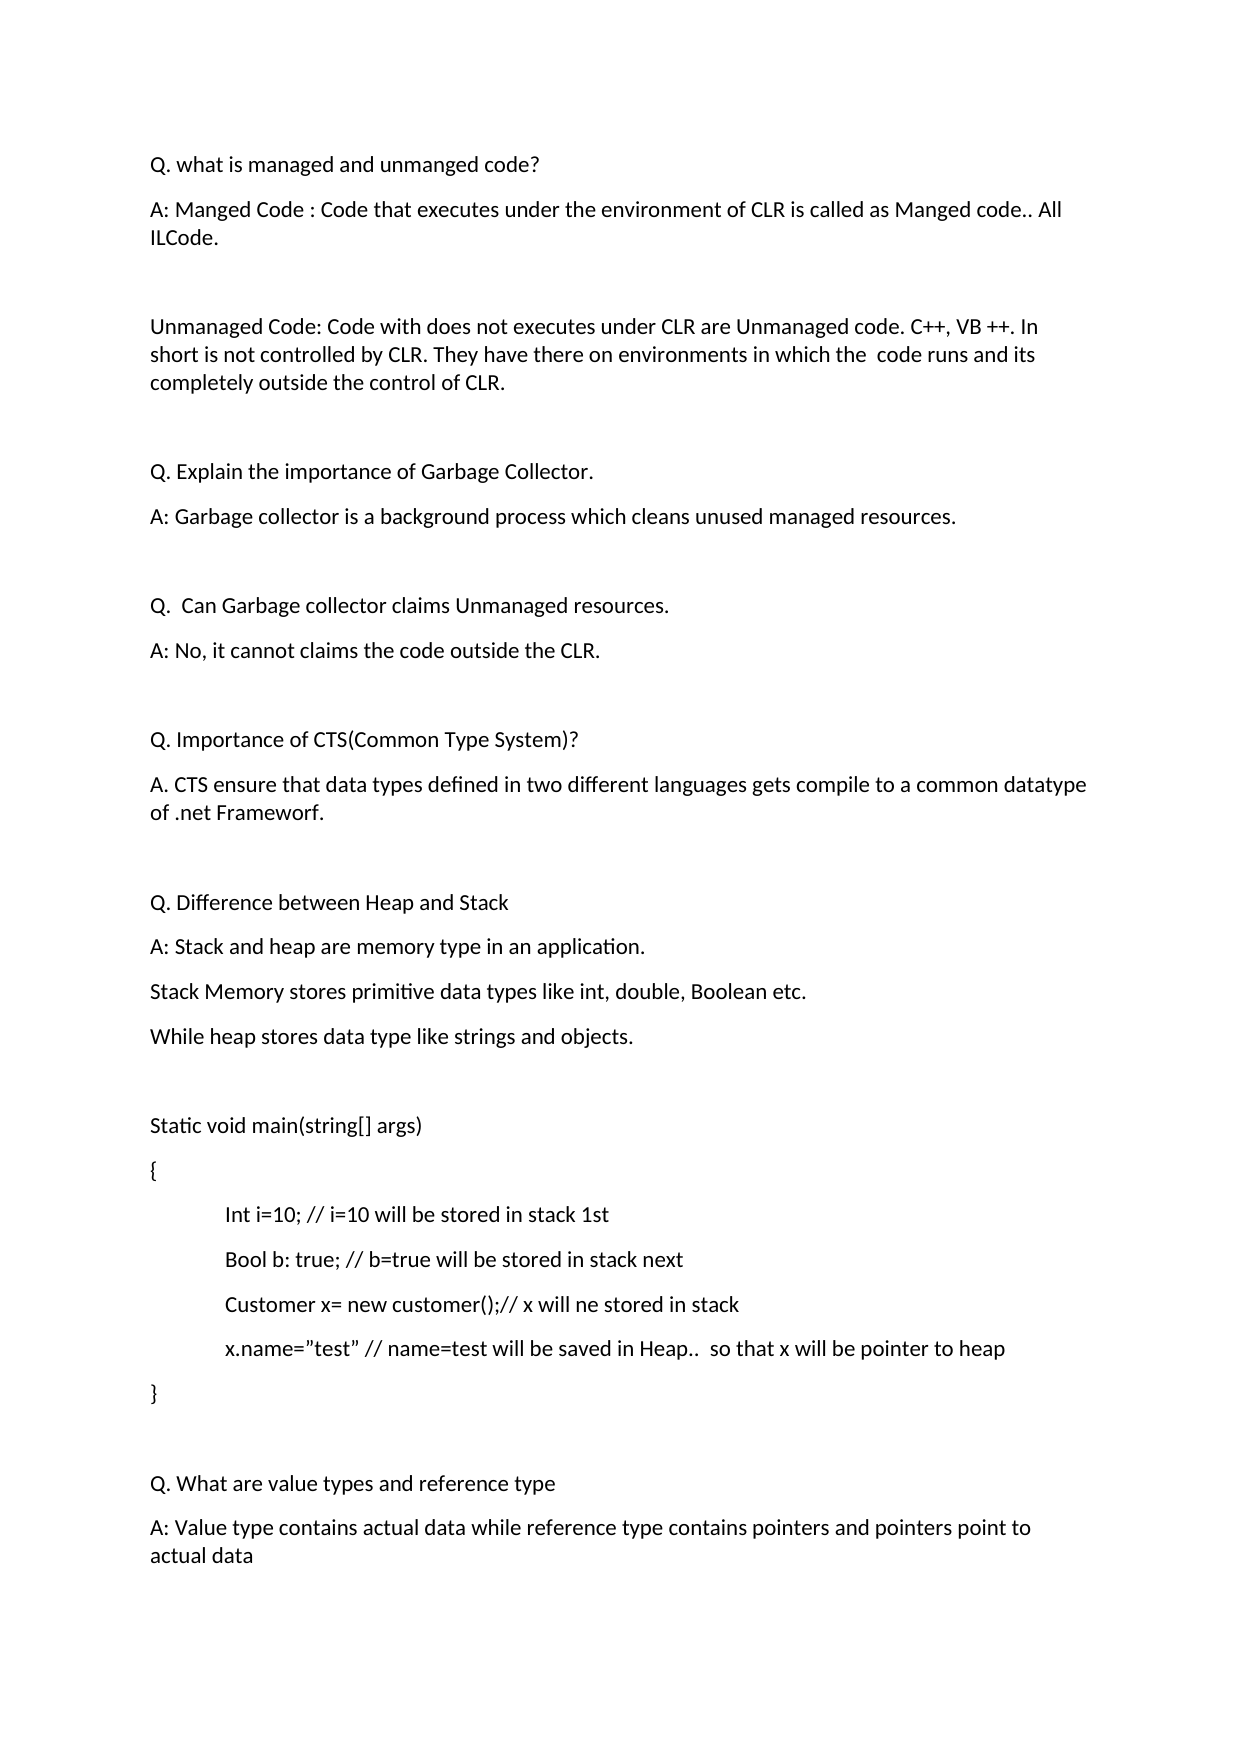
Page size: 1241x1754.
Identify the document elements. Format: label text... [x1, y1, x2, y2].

text A: Stack and heap are memory type in an application. [150, 932, 1090, 960]
text Static void main(string[] args) [150, 1111, 1090, 1139]
text Unmanaged Code: Code with does not executes under CLR are Unmanaged code. C++, VB ++. In short is not controlled by CLR. They have there on environments in which the code runs and its completely outside the control of CLR. [150, 312, 1090, 396]
text Q. Explain the importance of Garbage Collector. [150, 457, 1090, 486]
text Q. Can Garbage collector claims Unmanaged resources. [150, 592, 1090, 619]
text Customer x= new customer();// x will ne stored in stack [150, 1290, 1090, 1318]
text A: Garbage collector is a background process which cleans unused managed resources. [150, 502, 1090, 530]
text A: Value type contains actual data while reference type contains pointers and pointers point to actual data [150, 1513, 1090, 1569]
text Q. what is managed and unmanged code? [150, 150, 1090, 178]
text Q. What are value types and reference type [150, 1469, 1090, 1497]
text Bool b: true; // b=true will be stored in stack next [150, 1245, 1090, 1273]
text { [150, 1156, 1090, 1184]
text A. CTS ensure that data types defined in two different languages gets compile to a common datatype of .net Frameworf. [150, 770, 1090, 826]
text x.name=”test” // name=test will be saved in Heap.. so that x will be pointer to heap [150, 1334, 1090, 1363]
text Int i=10; // i=10 will be stored in stack 1st [150, 1201, 1090, 1228]
text A: No, it cannot claims the code outside the CLR. [150, 636, 1090, 664]
text Q. Importance of CTS(Common Type System)? [150, 726, 1090, 754]
text A: Manged Code : Code that executes under the environment of CLR is called as Manged code.. All ILCode. [150, 195, 1090, 251]
text Stack Memory stores primitive data types like int, double, Boolean etc. [150, 977, 1090, 1005]
text } [150, 1379, 1090, 1407]
text While heap stores data type like strings and objects. [150, 1022, 1090, 1050]
text Q. Difference between Heap and Stack [150, 888, 1090, 916]
